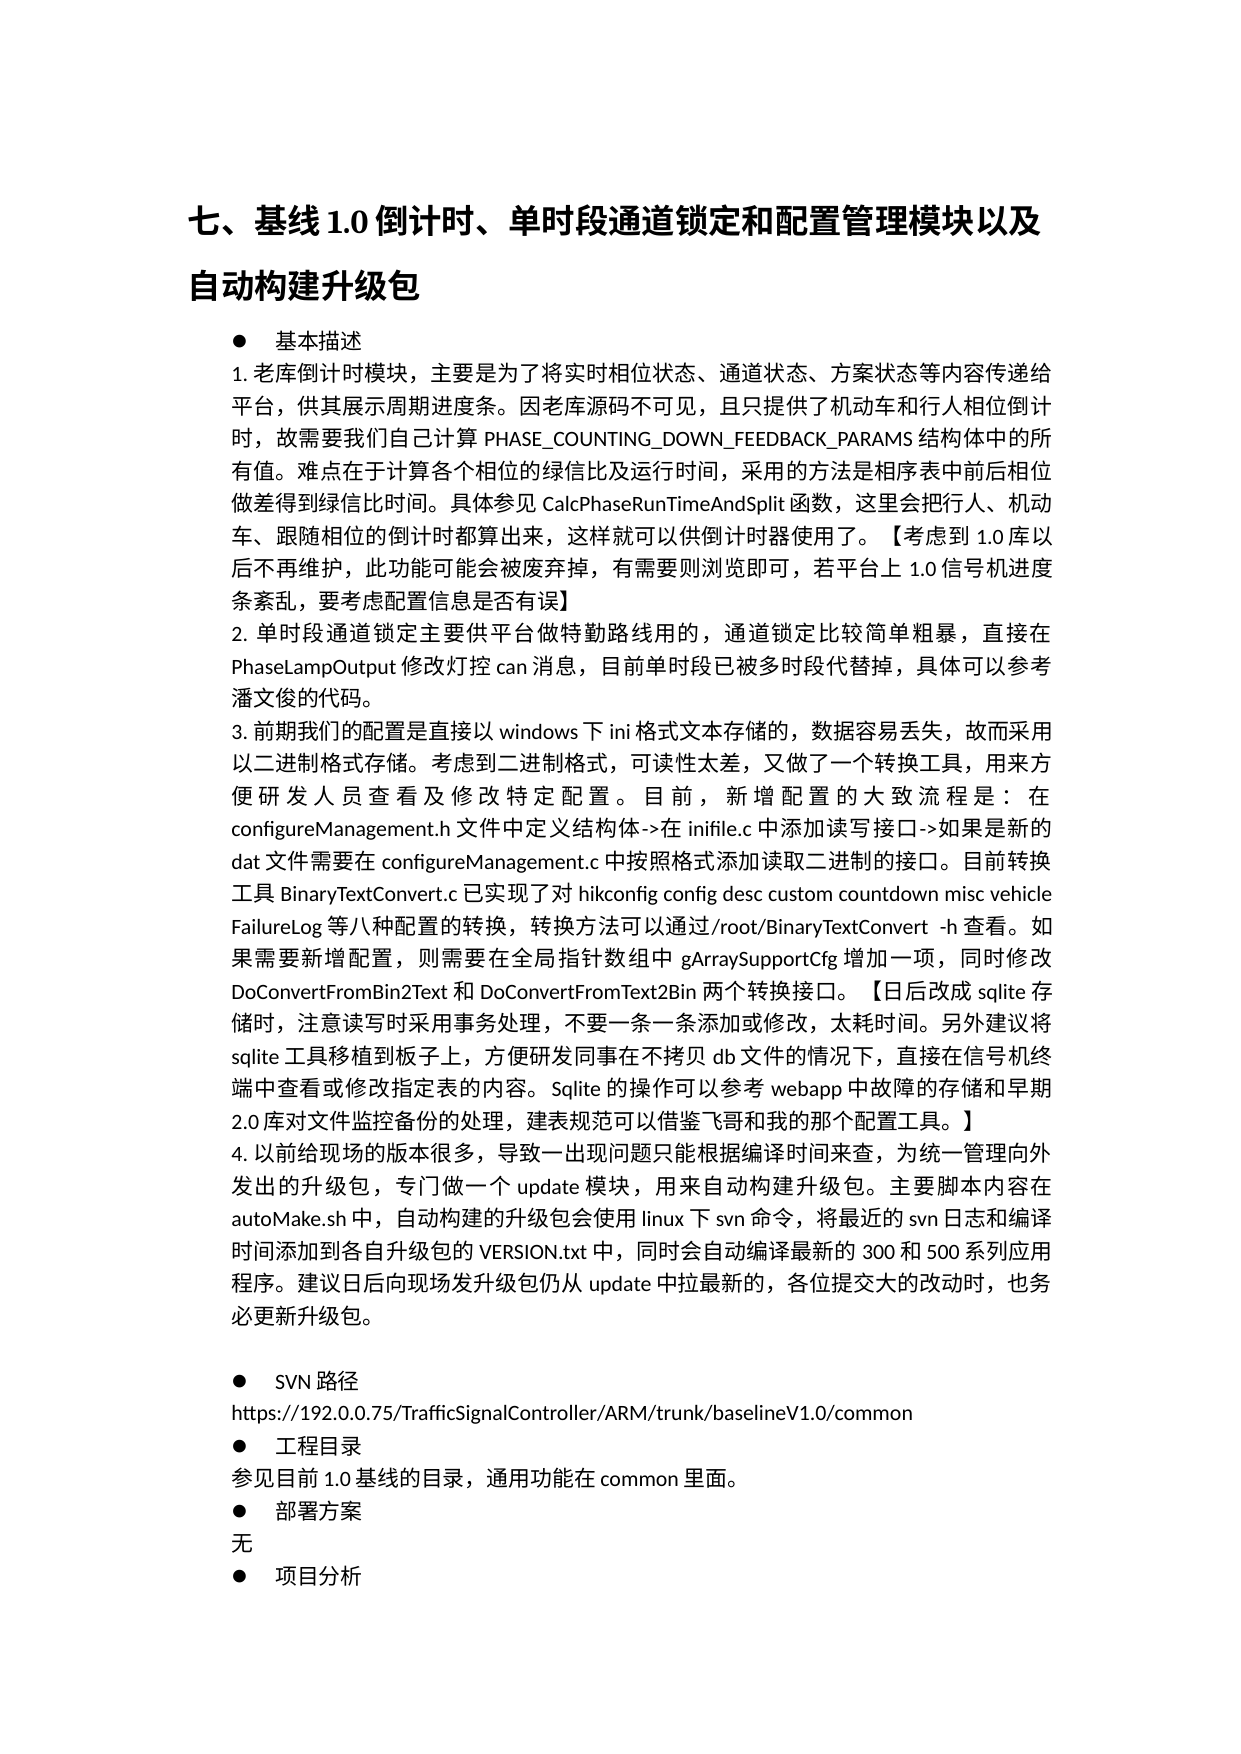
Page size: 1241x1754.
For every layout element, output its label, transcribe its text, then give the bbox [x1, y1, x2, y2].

list 基本描述 [231, 323, 1053, 356]
text 无 [231, 1526, 1053, 1558]
text 3. 前期我们的配置是直接以windows下ini格式文本存储的，数据容易丢失，故而采用以二进制格式存储。考虑到二进制格式，可读性太差，又做了一个转换工具，用来方便研发人员查看及修改特定配置。目前，新增配置的大致流程是：在configureManagement.h文件中定义结构体->在inifile.c中添加读写接口->如果是新的dat文件需要在configureManagement.c中按照格式添加读取二进制的接口。目前转换工具BinaryTextConvert.c已实现了对hikconfig config desc custom countdown misc vehicle FailureLog等八种配置的转换，转换方法可以通过/root/BinaryTextConvert -h查看。如果需要新增配置，则需要在全局指针数组中gArraySupportCfg增加一项，同时修改DoConvertFromBin2Text和DoConvertFromText2Bin两个转换接口。【日后改成sqlite存储时，注意读写时采用事务处理，不要一条一条添加或修改，太耗时间。另外建议将sqlite工具移植到板子上，方便研发同事在不拷贝db文件的情况下，直接在信号机终端中查看或修改指定表的内容。Sqlite的操作可以参考webapp中故障的存储和早期2.0库对文件监控备份的处理，建表规范可以借鉴飞哥和我的那个配置工具。】 [231, 713, 1053, 1136]
title 七、基线1.0倒计时、单时段通道锁定和配置管理模块以及自动构建升级包 [187, 187, 1053, 317]
text 4. 以前给现场的版本很多，导致一出现问题只能根据编译时间来查，为统一管理向外发出的升级包，专门做一个update模块，用来自动构建升级包。主要脚本内容在autoMake.sh中，自动构建的升级包会使用linux 下svn 命令，将最近的svn日志和编译时间添加到各自升级包的VERSION.txt中，同时会自动编译最新的300和500系列应用程序。建议日后向现场发升级包仍从update中拉最新的，各位提交大的改动时，也务必更新升级包。 [231, 1136, 1053, 1331]
list 部署方案 [231, 1493, 1053, 1526]
list 工程目录 [231, 1428, 1053, 1461]
list 项目分析 [231, 1558, 1053, 1591]
list SVN路径 [231, 1363, 1053, 1396]
text 2. 单时段通道锁定主要供平台做特勤路线用的，通道锁定比较简单粗暴，直接在PhaseLampOutput修改灯控can消息，目前单时段已被多时段代替掉，具体可以参考潘文俊的代码。 [231, 616, 1053, 713]
text https://192.0.0.75/TrafficSignalController/ARM/trunk/baselineV1.0/common [231, 1396, 1053, 1428]
text 1. 老库倒计时模块，主要是为了将实时相位状态、通道状态、方案状态等内容传递给平台，供其展示周期进度条。因老库源码不可见，且只提供了机动车和行人相位倒计时，故需要我们自己计算PHASE_COUNTING_DOWN_FEEDBACK_PARAMS结构体中的所有值。难点在于计算各个相位的绿信比及运行时间，采用的方法是相序表中前后相位做差得到绿信比时间。具体参见CalcPhaseRunTimeAndSplit函数，这里会把行人、机动车、跟随相位的倒计时都算出来，这样就可以供倒计时器使用了。【考虑到1.0库以后不再维护，此功能可能会被废弃掉，有需要则浏览即可，若平台上1.0信号机进度条紊乱，要考虑配置信息是否有误】 [231, 356, 1053, 616]
text 参见目前1.0基线的目录，通用功能在common里面。 [231, 1461, 1053, 1493]
